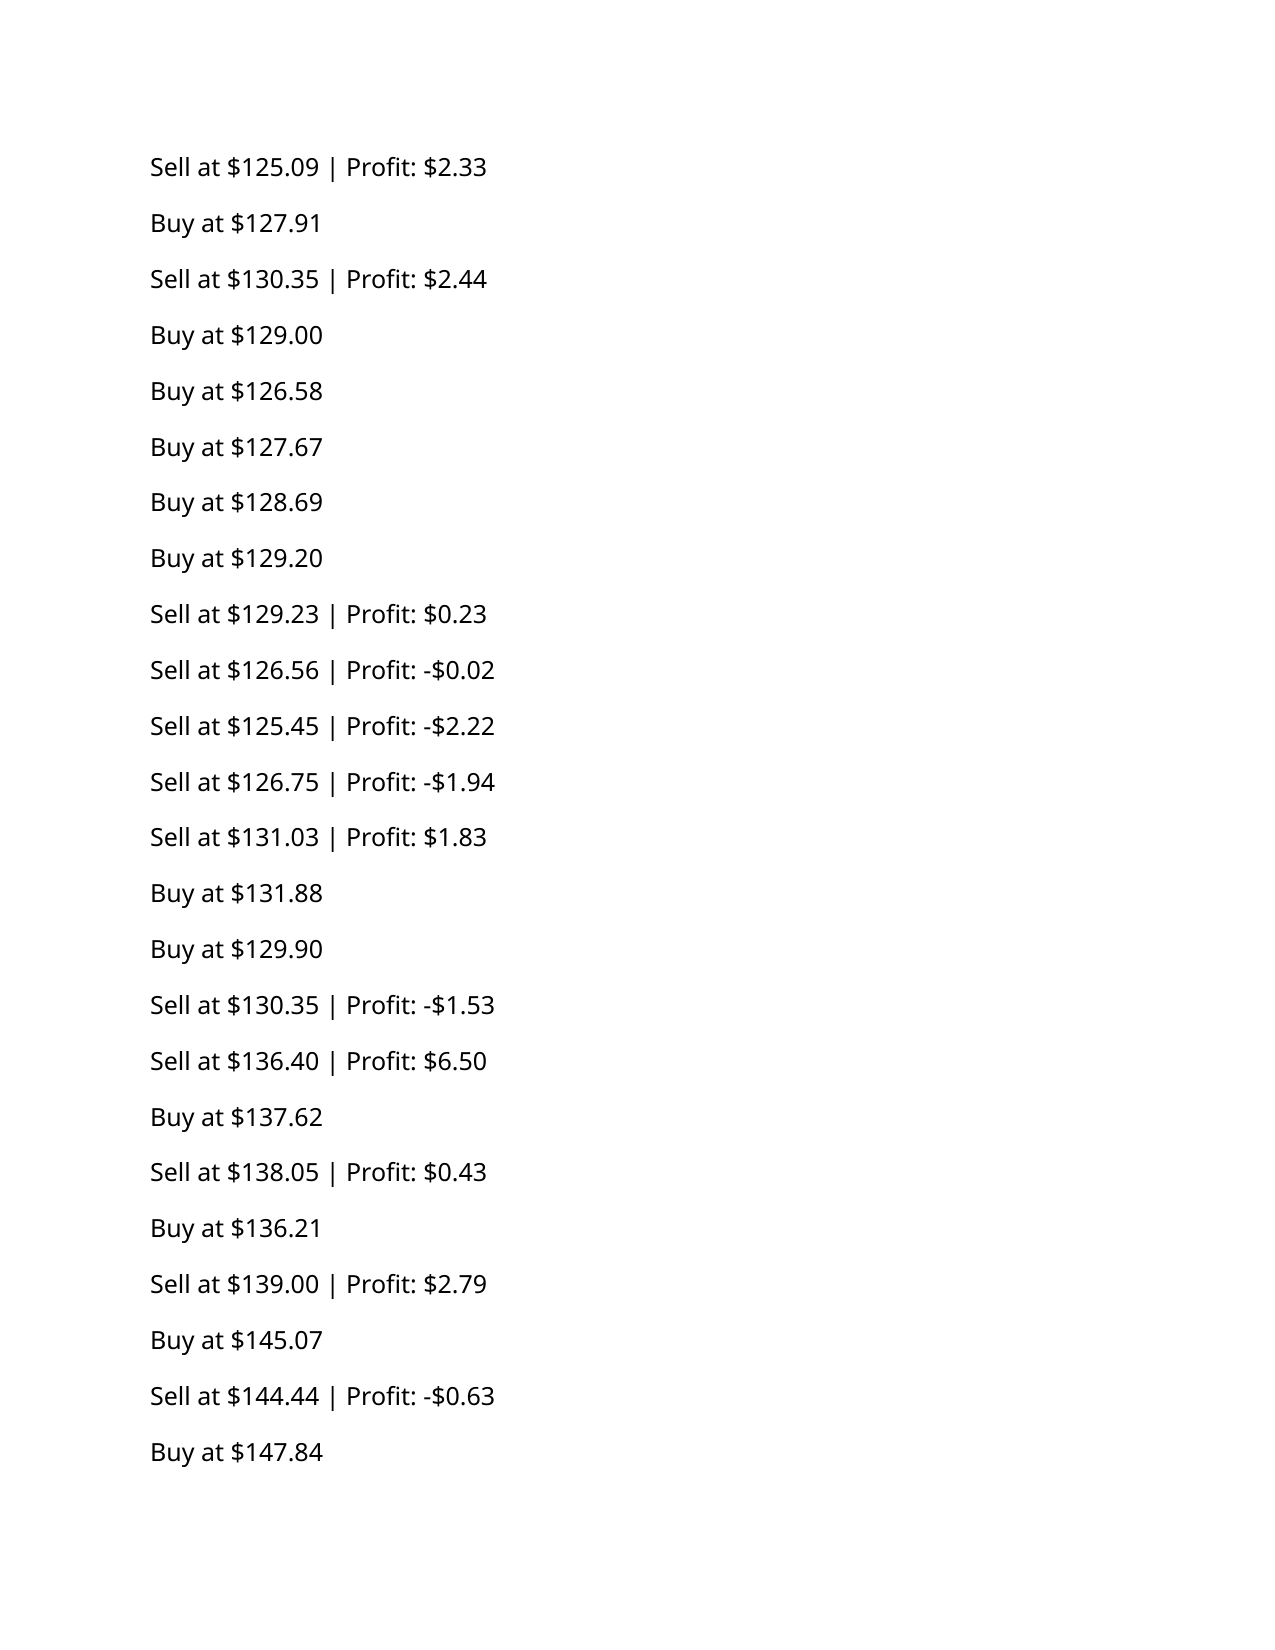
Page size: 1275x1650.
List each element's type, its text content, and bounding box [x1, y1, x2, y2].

text Buy at $127.91 [150, 206, 1125, 240]
text Sell at $136.40 | Profit: $6.50 [150, 1043, 1125, 1077]
text Buy at $136.21 [150, 1211, 1125, 1245]
text Buy at $131.88 [150, 876, 1125, 910]
text Sell at $125.45 | Profit: -$2.22 [150, 708, 1125, 742]
text Sell at $126.75 | Profit: -$1.94 [150, 764, 1125, 798]
text Sell at $138.05 | Profit: $0.43 [150, 1155, 1125, 1189]
text Buy at $126.58 [150, 373, 1125, 407]
text Sell at $125.09 | Profit: $2.33 [150, 150, 1125, 184]
text Buy at $129.00 [150, 317, 1125, 352]
text Buy at $147.84 [150, 1434, 1125, 1468]
text Sell at $130.35 | Profit: -$1.53 [150, 987, 1125, 1022]
text Buy at $128.69 [150, 485, 1125, 519]
text Sell at $129.23 | Profit: $0.23 [150, 597, 1125, 631]
text Sell at $139.00 | Profit: $2.79 [150, 1267, 1125, 1301]
text Sell at $131.03 | Profit: $1.83 [150, 820, 1125, 854]
text Buy at $129.90 [150, 932, 1125, 966]
text Buy at $137.62 [150, 1099, 1125, 1133]
text Sell at $144.44 | Profit: -$0.63 [150, 1378, 1125, 1412]
text Buy at $127.67 [150, 429, 1125, 463]
text Buy at $129.20 [150, 541, 1125, 575]
text Sell at $130.35 | Profit: $2.44 [150, 262, 1125, 296]
text Buy at $145.07 [150, 1322, 1125, 1357]
text Sell at $126.56 | Profit: -$0.02 [150, 652, 1125, 687]
